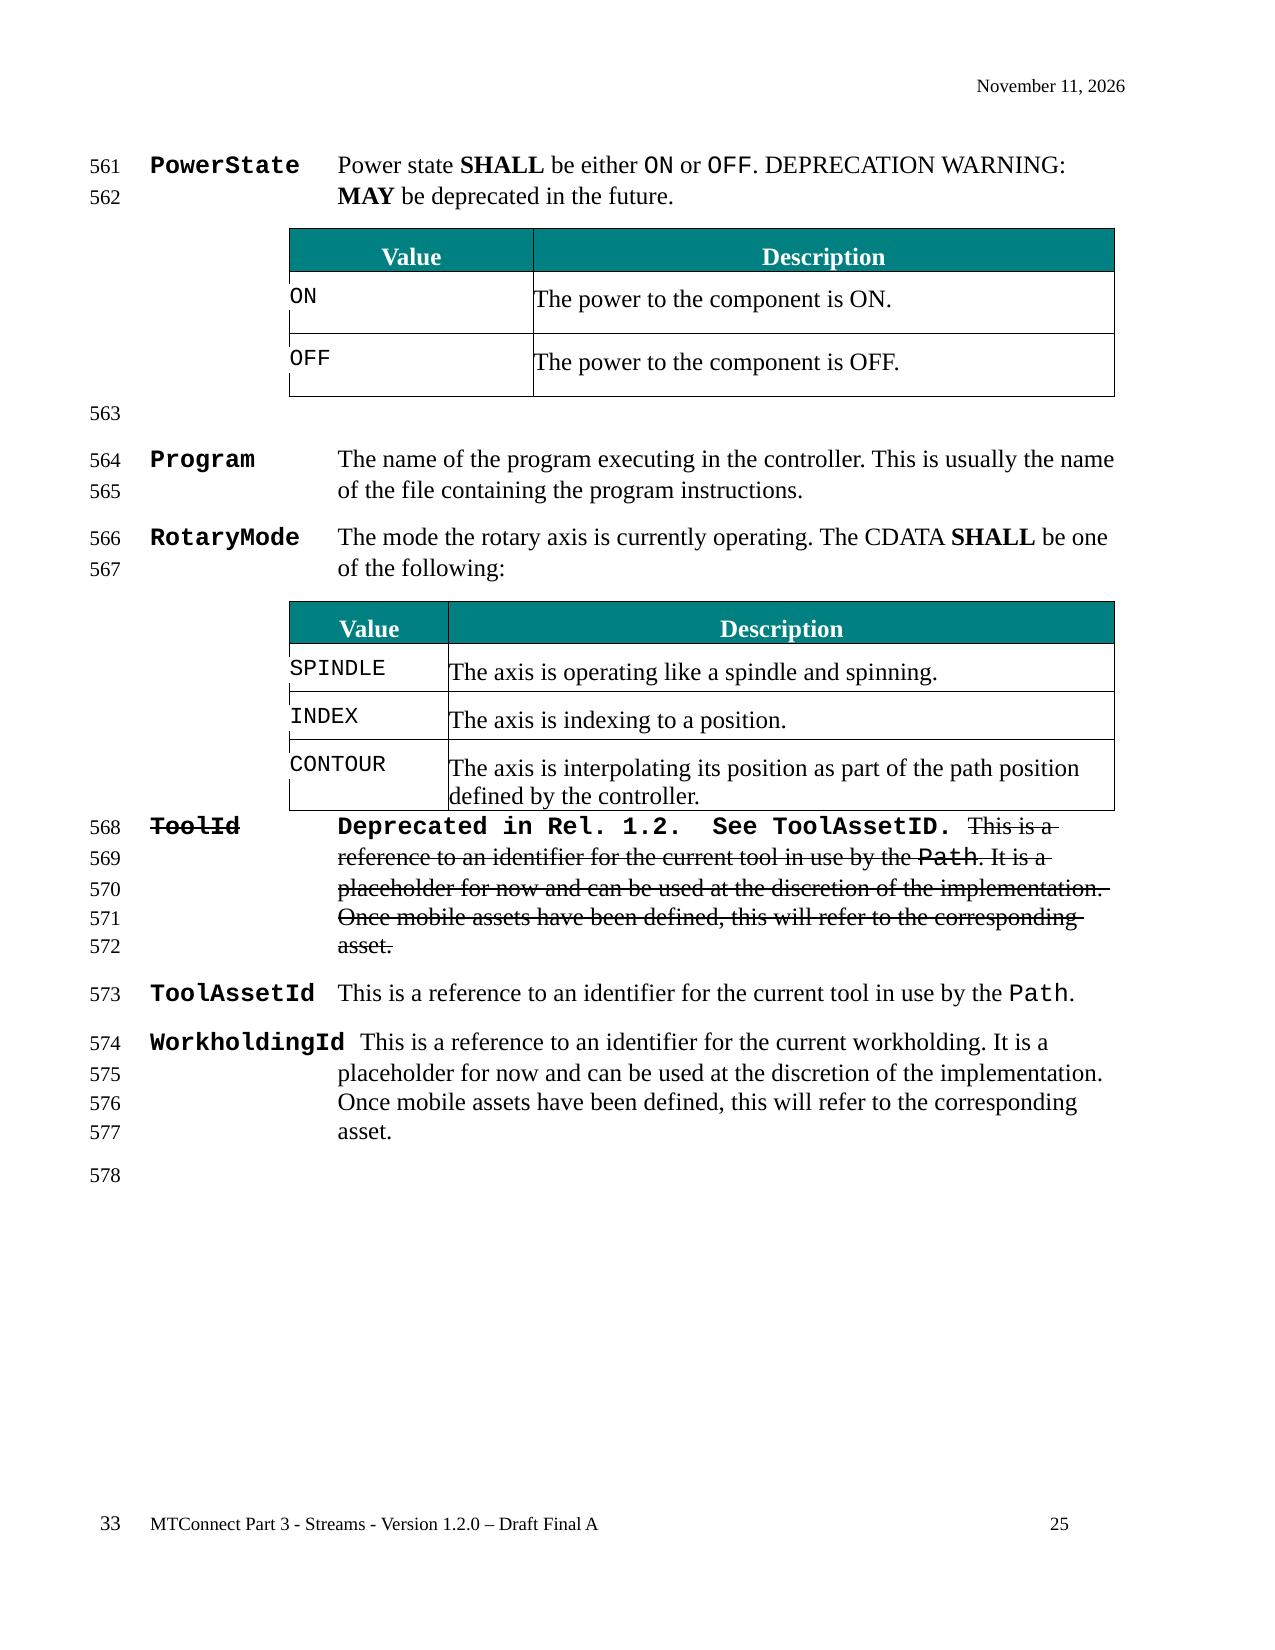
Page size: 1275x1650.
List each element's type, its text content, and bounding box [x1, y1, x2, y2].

text ToolId Deprecated in Rel. 1.2. See ToolAssetID. This is a reference to an identifier for the current tool in use by the Path. It is a placeholder for now and can be used at the discretion of the implementation. Once mobile assets have been defined, this will refer to the corresponding asset. [150, 811, 1125, 959]
text ToolAssetId This is a reference to an identifier for the current tool in use by the Path. [150, 978, 1125, 1009]
table_cell The power to the component is ON. [534, 272, 1114, 333]
table_header Description [449, 602, 1114, 643]
table_cell The axis is operating like a spindle and spinning. [449, 644, 1114, 691]
table_cell CONTOUR [290, 740, 448, 810]
table_cell The axis is indexing to a position. [449, 692, 1114, 739]
table_header Value [290, 229, 533, 271]
table_header Value [290, 602, 448, 643]
table_cell The power to the component is OFF. [534, 334, 1114, 396]
table_cell SPINDLE [290, 644, 448, 691]
table_cell INDEX [290, 692, 448, 739]
table_cell OFF [290, 334, 533, 396]
text PowerState Power state SHALL be either ON or OFF. DEPRECATION WARNING: MAY be deprecated in the future. [150, 150, 1125, 209]
table_header Description [534, 229, 1114, 271]
table_cell The axis is interpolating its position as part of the path position defined by the controller. [449, 740, 1114, 810]
text RotaryMode The mode the rotary axis is currently operating. The CDATA SHALL be one of the following: [150, 522, 1125, 582]
text Program The name of the program executing in the controller. This is usually the name of the file containing the program instructions. [150, 444, 1125, 504]
text WorkholdingId This is a reference to an identifier for the current workholding. It is a placeholder for now and can be used at the discretion of the implementation. Once mobile assets have been defined, this will refer to the corresponding asset. [150, 1027, 1125, 1144]
table_cell ON [290, 272, 533, 333]
